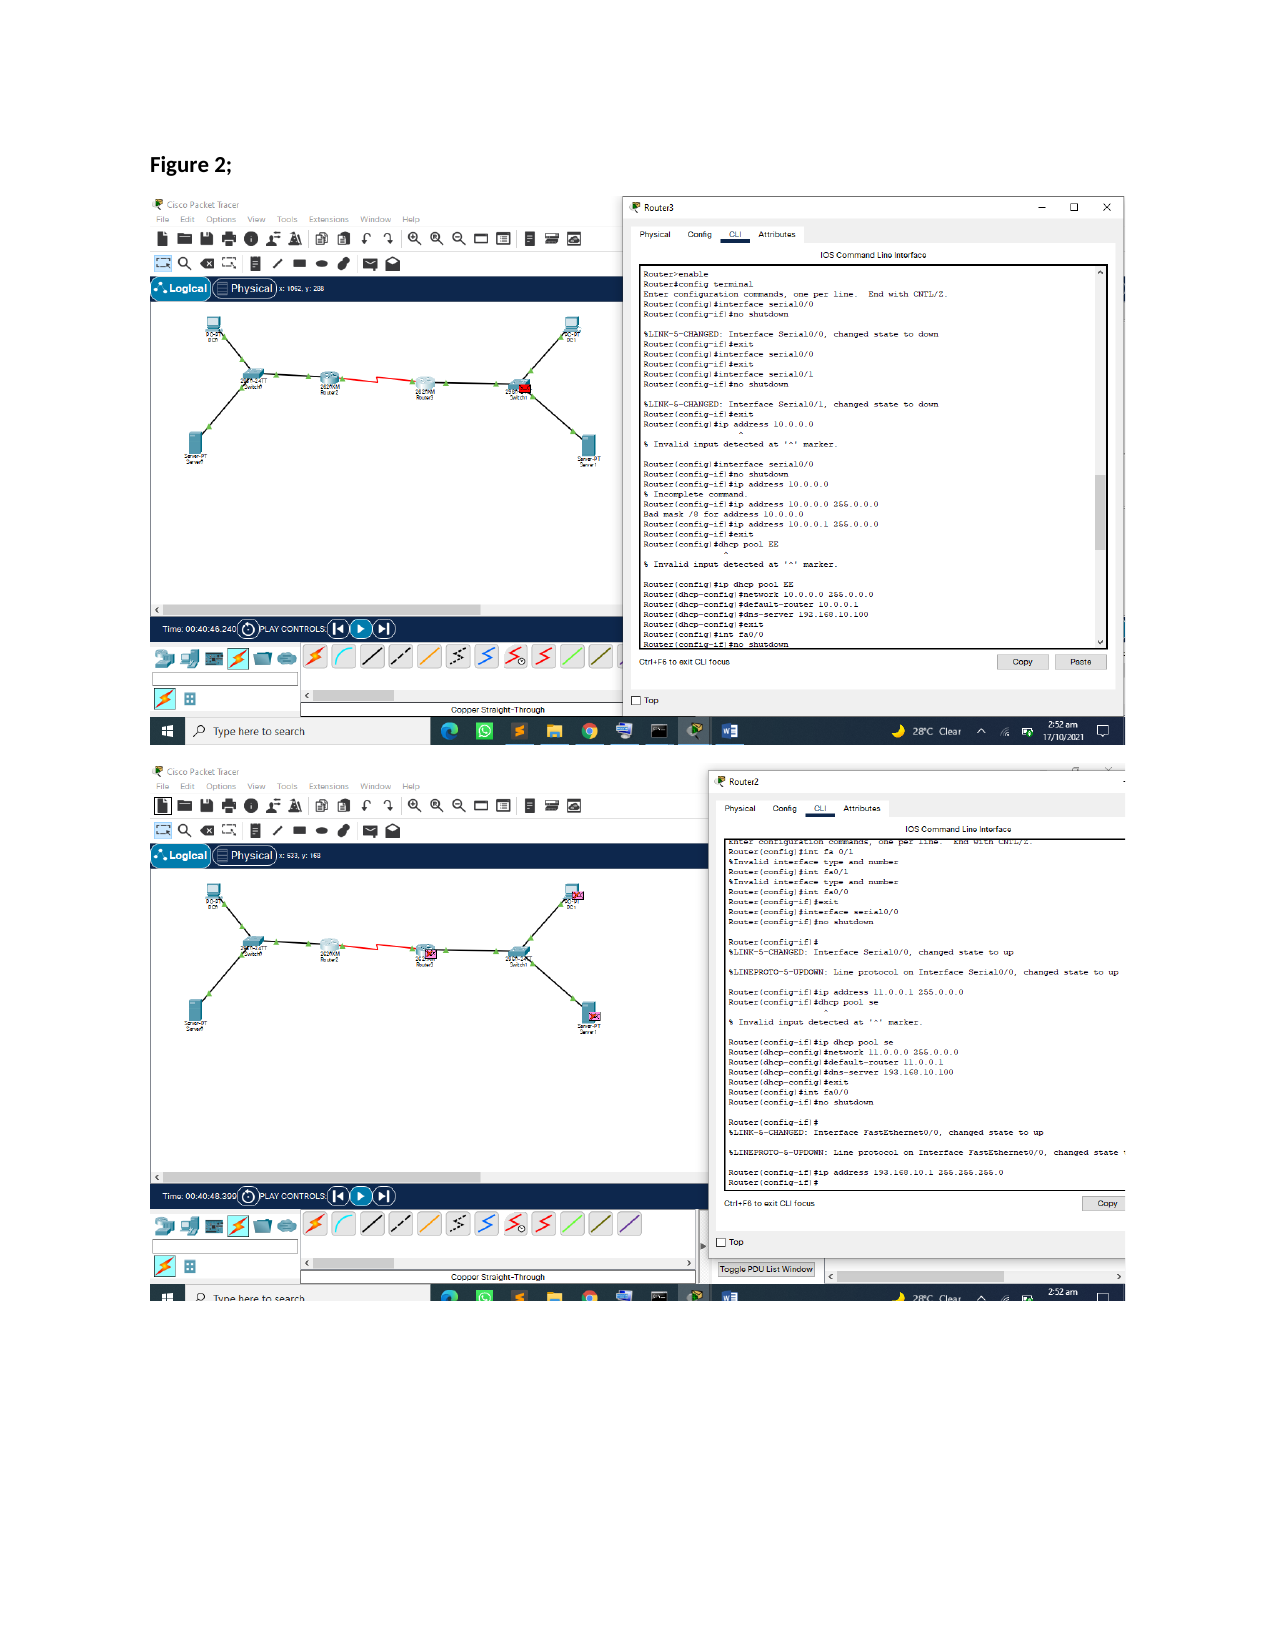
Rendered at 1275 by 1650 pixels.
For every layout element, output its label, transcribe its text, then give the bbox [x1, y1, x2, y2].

picture [150, 196, 1125, 745]
text Figure 2; [150, 150, 1125, 178]
picture [150, 763, 1125, 1301]
